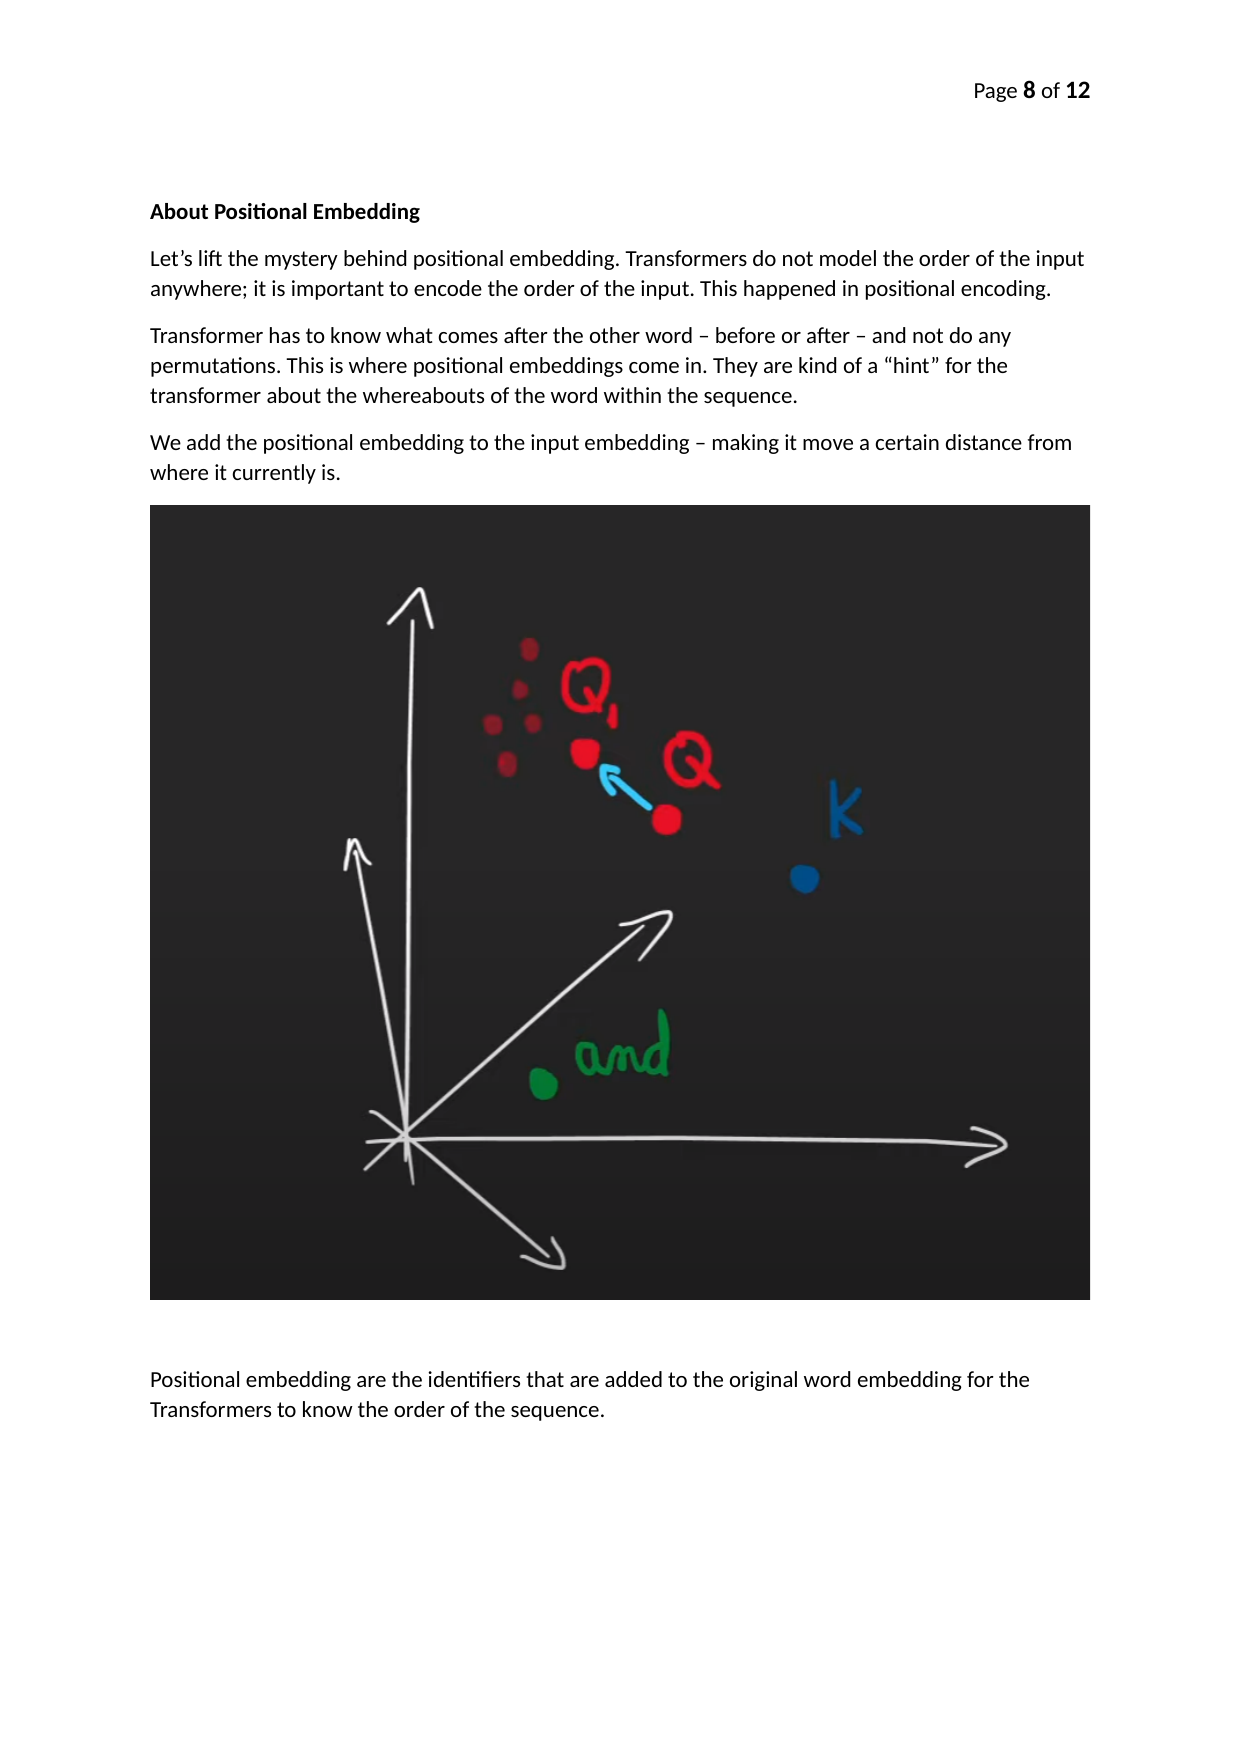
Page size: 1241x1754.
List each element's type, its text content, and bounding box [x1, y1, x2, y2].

text Positional embedding are the identifiers that are added to the original word embedding for the Transformers to know the order of the sequence. [150, 1365, 1090, 1424]
text About Positional Embedding [150, 197, 1090, 225]
text Transformer has to know what comes after the other word – before or after – and not do any permutations. This is where positional embeddings come in. They are kind of a “hint” for the transformer about the whereabouts of the word within the sequence. [150, 321, 1090, 409]
text We add the positional embedding to the input embedding – making it move a certain distance from where it currently is. [150, 428, 1090, 486]
text Let’s lift the mystery behind positional embedding. Transformers do not model the order of the input anywhere; it is important to encode the order of the input. This happened in positional encoding. [150, 244, 1090, 302]
picture [150, 505, 1091, 1300]
